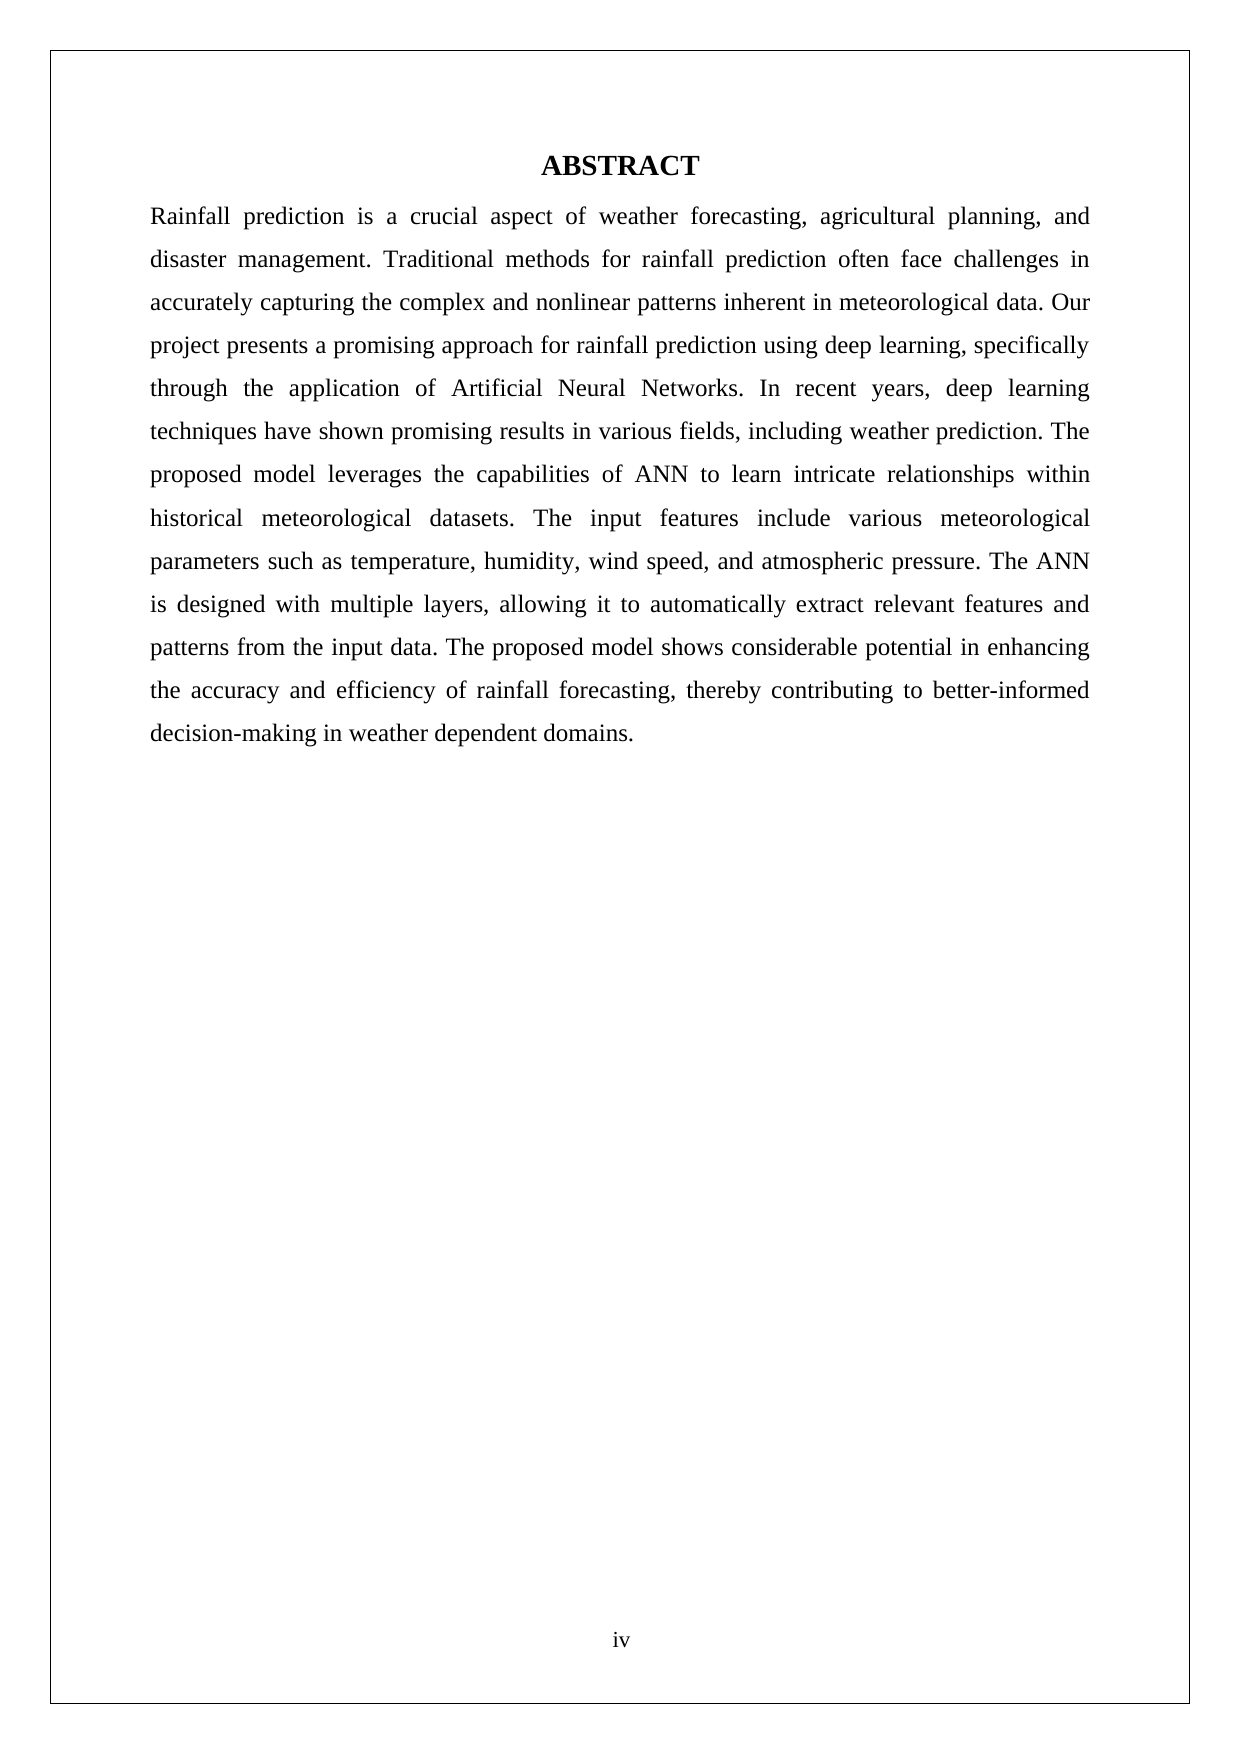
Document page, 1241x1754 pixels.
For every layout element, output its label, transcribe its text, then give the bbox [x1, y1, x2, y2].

subtitle ABSTRACT [158, 148, 1082, 182]
text Rainfall prediction is a crucial aspect of weather forecasting, agricultural planning, and disaster management. Traditional methods for rainfall prediction often face challenges in accurately capturing the complex and nonlinear patterns inherent in meteorological data. Our project presents a promising approach for rainfall prediction using deep learning, specifically through the application of Artificial Neural Networks. In recent years, deep learning techniques have shown promising results in various fields, including weather prediction. The proposed model leverages the capabilities of ANN to learn intricate relationships within historical meteorological datasets. The input features include various meteorological parameters such as temperature, humidity, wind speed, and atmospheric pressure. The ANN is designed with multiple layers, allowing it to automatically extract relevant features and patterns from the input data. The proposed model shows considerable potential in enhancing the accuracy and efficiency of rainfall forecasting, thereby contributing to better-informed decision-making in weather dependent domains. [150, 201, 1091, 747]
